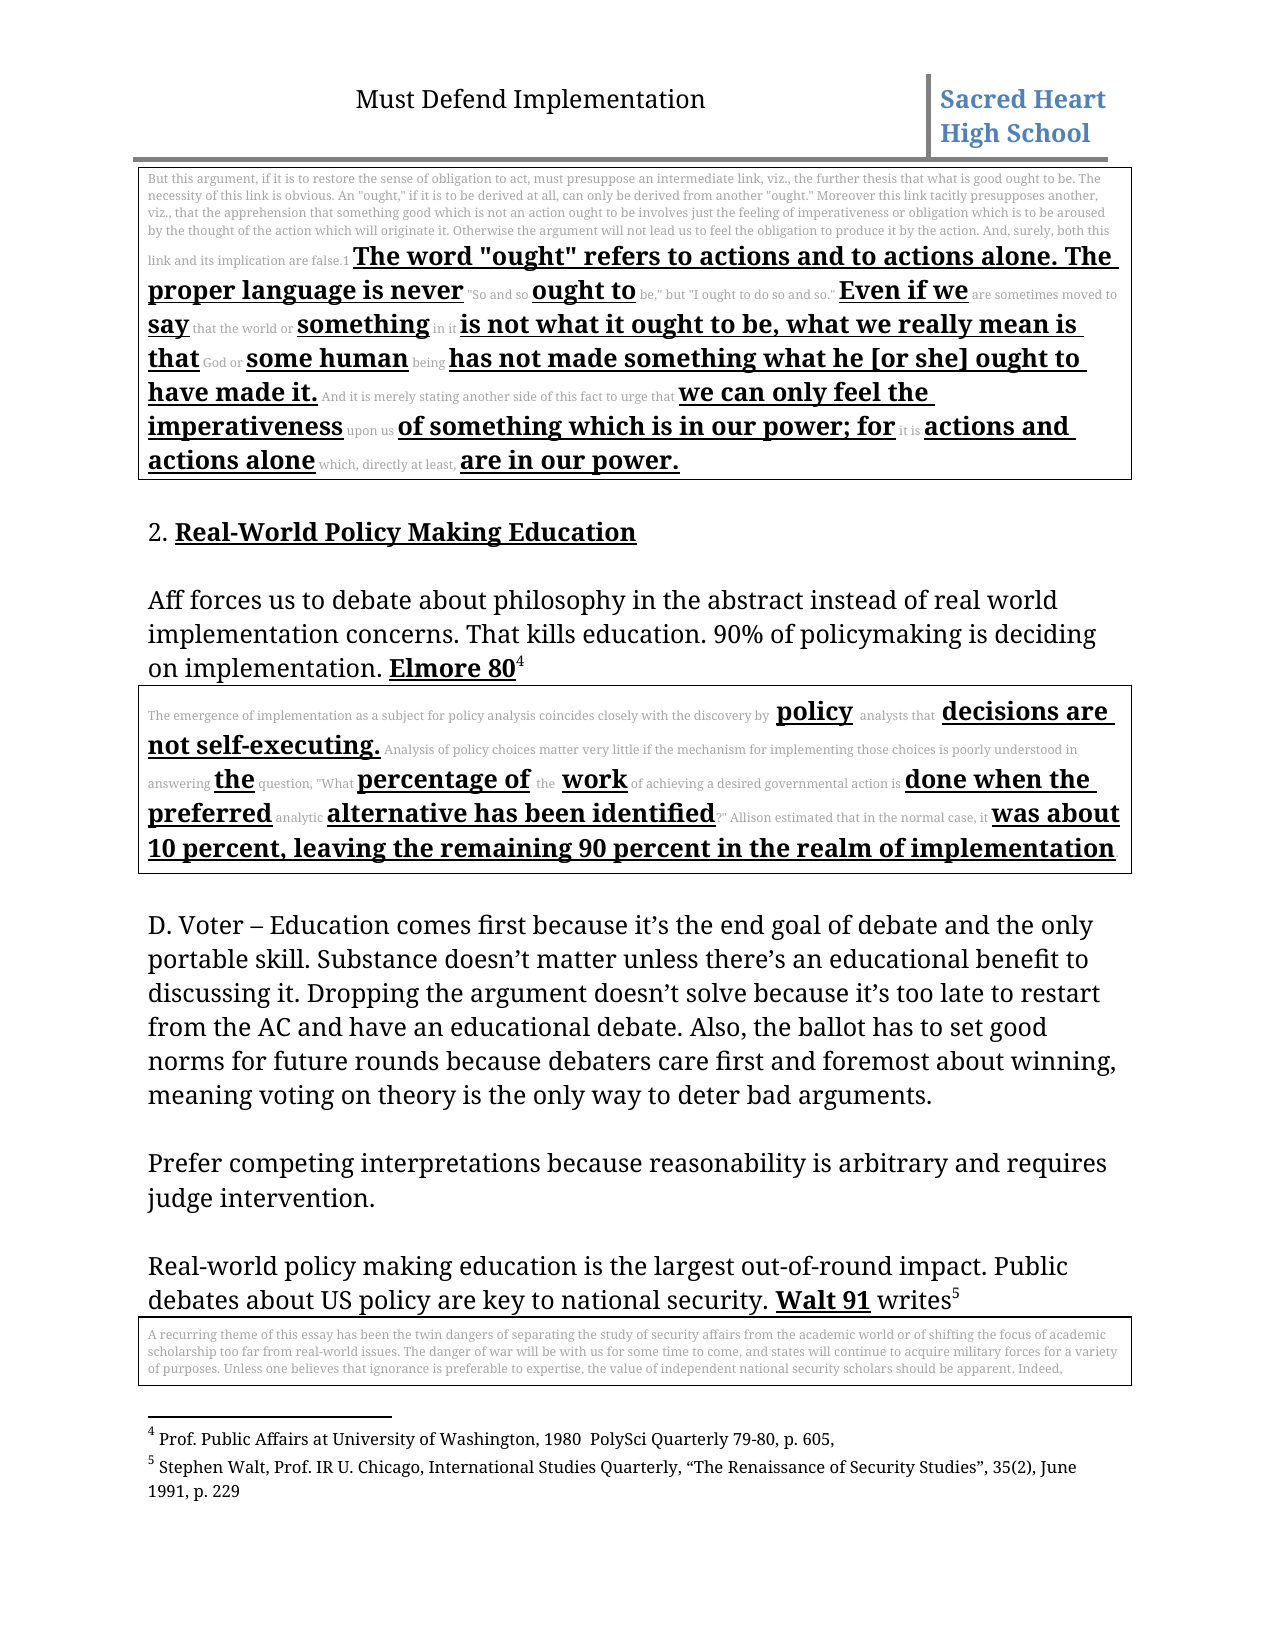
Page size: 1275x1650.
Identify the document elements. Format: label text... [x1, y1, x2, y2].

text Prefer competing interpretations because reasonability is arbitrary and requires judge intervention. [148, 1146, 1122, 1214]
text D. Voter – Education comes first because it’s the end goal of debate and the only portable skill. Substance doesn’t matter unless there’s an educational benefit to discussing it. Dropping the argument doesn’t solve because it’s too late to restart from the AC and have an educational debate. Also, the ballot has to set good norms for future rounds because debaters care first and foremost about winning, meaning voting on theory is the only way to deter bad arguments. [148, 908, 1122, 1112]
text The emergence of implementation as a subject for policy analysis coincides closely with the discovery by policy analysts that decisions are not self-executing. Analysis of policy choices matter very little if the mechanism for implementing those choices is poorly understood in answering the question, "What percentage of the work of achieving a desired governmental action is done when the preferred analytic alternative has been identified?" Allison estimated that in the normal case, it was about 10 percent, leaving the remaining 90 percent in the realm of implementation. [139, 686, 1131, 873]
text Real-world policy making education is the largest out-of-round impact. Public debates about US policy are key to national security. Walt 91 writes [148, 1248, 1122, 1316]
text But this argument, if it is to restore the sense of obligation to act, must presuppose an intermediate link, viz., the further thesis that what is good ought to be. The necessity of this link is obvious. An "ought," if it is to be derived at all, can only be derived from another "ought." Moreover this link tacitly presupposes another, viz., that the apprehension that something good which is not an action ought to be involves just the feeling of imperativeness or obligation which is to be aroused by the thought of the action which will originate it. Otherwise the argument will not lead us to feel the obligation to produce it by the action. And, surely, both this link and its implication are false.1 The word "ought" refers to actions and to actions alone. The proper language is never "So and so ought to be," but "I ought to do so and so." Even if we are sometimes moved to say that the world or something in it is not what it ought to be, what we really mean is that God or some human being has not made something what he [or she] ought to have made it. And it is merely stating another side of this fact to urge that we can only feel the imperativeness upon us of something which is in our power; for it is actions and actions alone which, directly at least, are in our power. [139, 168, 1131, 479]
text 2. Real-World Policy Making Education [148, 514, 1122, 548]
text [139, 1318, 1131, 1385]
text Aff forces us to debate about philosophy in the abstract instead of real world implementation concerns. That kills education. 90% of policymaking is deciding on implementation. Elmore 80 [148, 582, 1122, 684]
